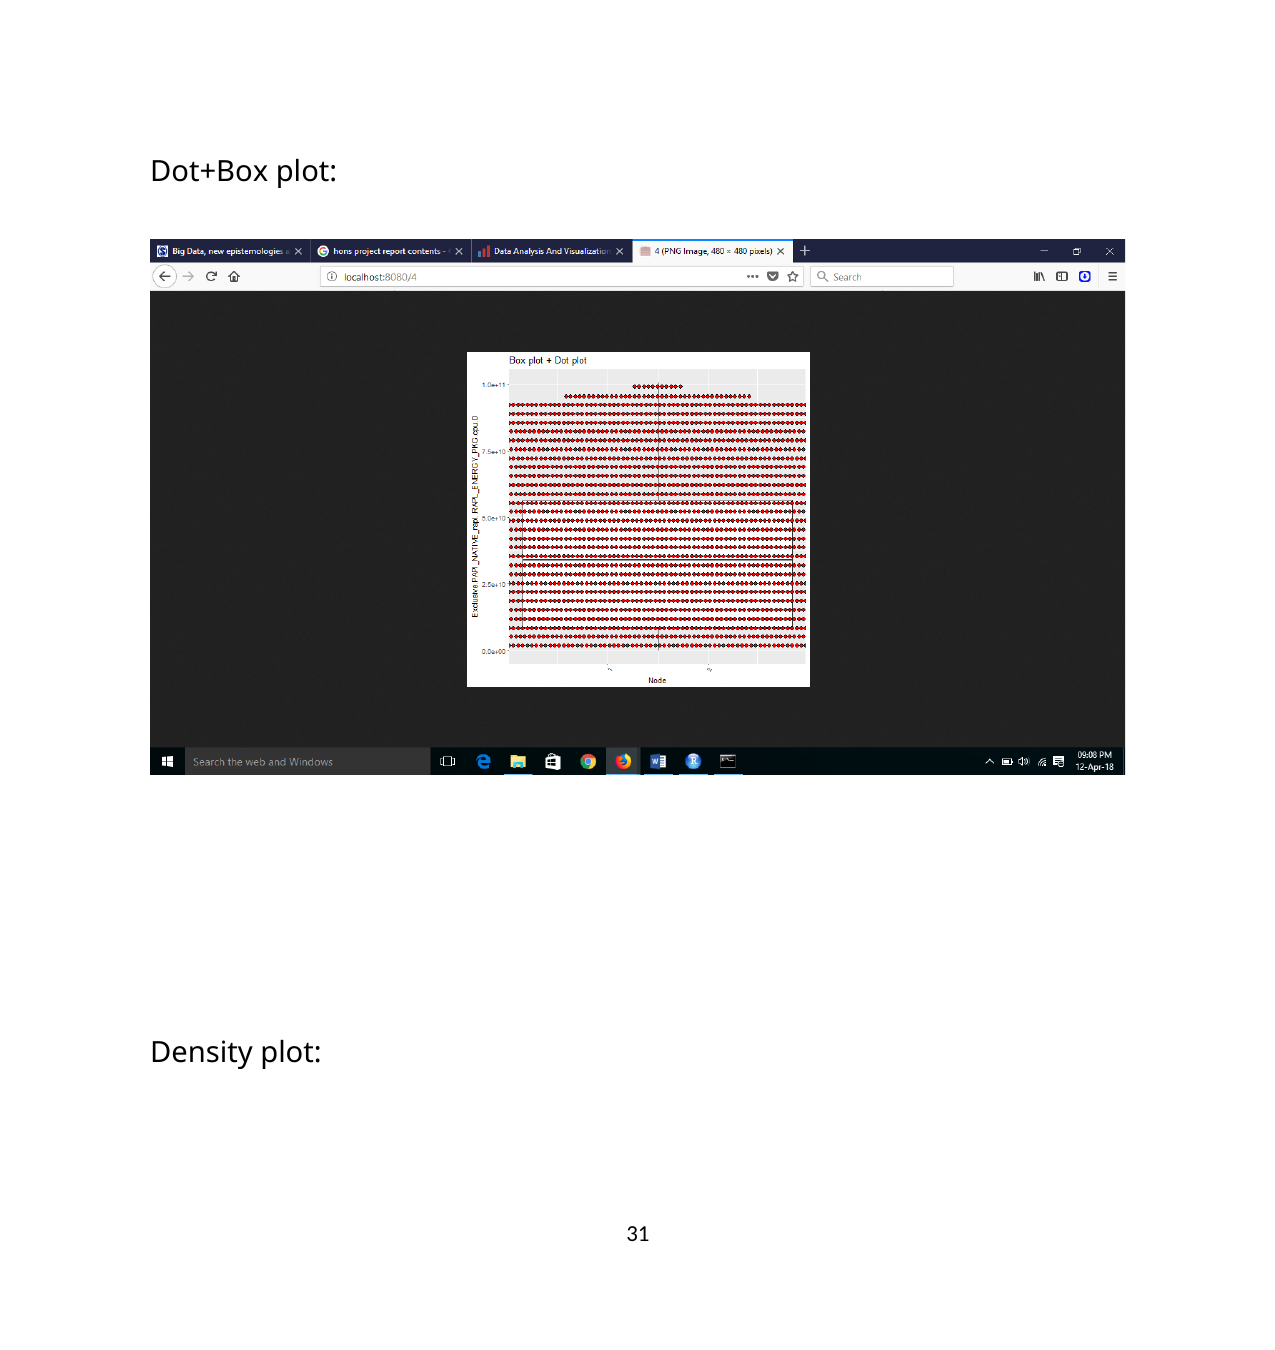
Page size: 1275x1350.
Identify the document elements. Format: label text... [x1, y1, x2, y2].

text Density plot: [150, 1031, 1125, 1071]
text Dot+Box plot: [150, 150, 1125, 190]
picture [150, 239, 1125, 775]
